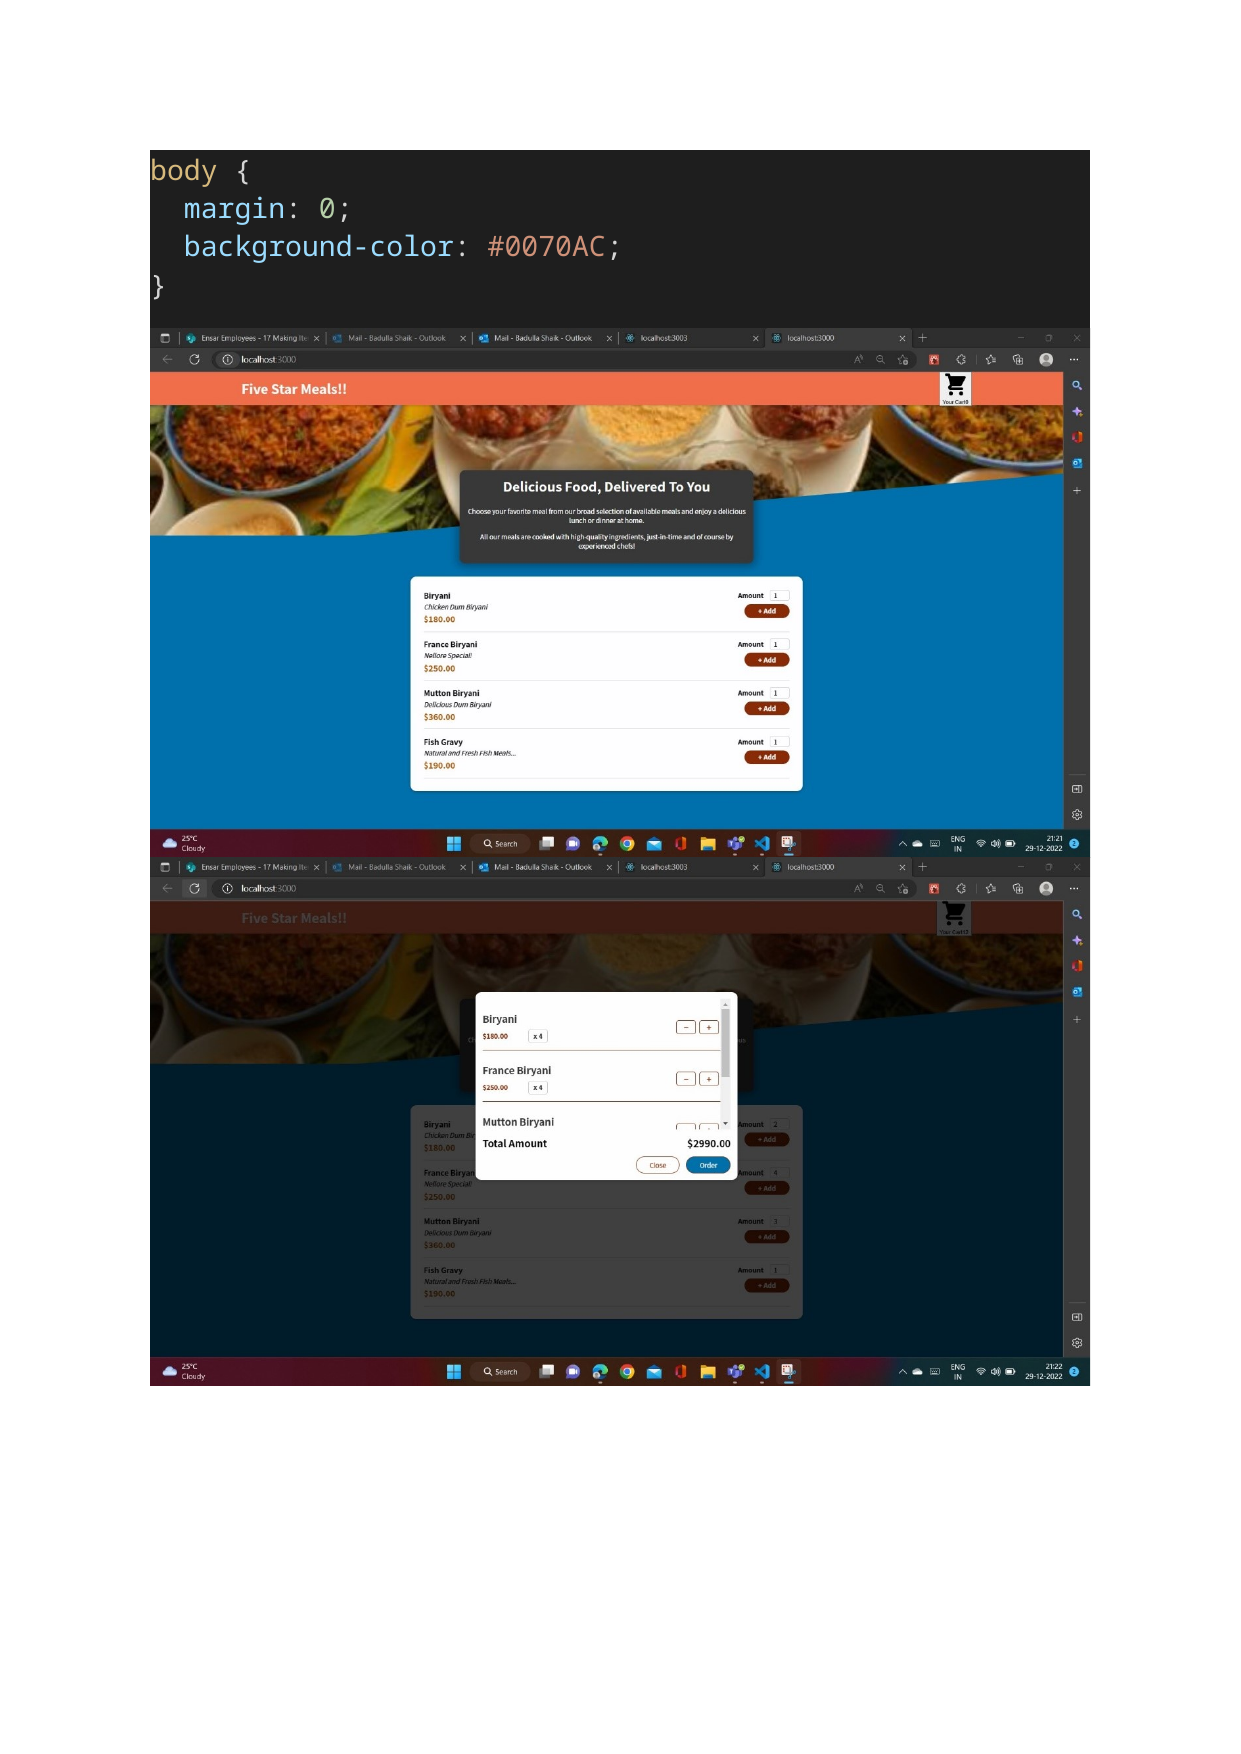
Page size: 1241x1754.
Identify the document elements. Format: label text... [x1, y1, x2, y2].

text margin: 0; [150, 188, 1090, 227]
text body { [150, 150, 1090, 188]
text background-color: #0070AC; [150, 227, 1090, 265]
text } [150, 265, 1090, 303]
picture [150, 328, 1091, 1386]
picture [403, 571, 804, 792]
picture [805, 575, 809, 591]
